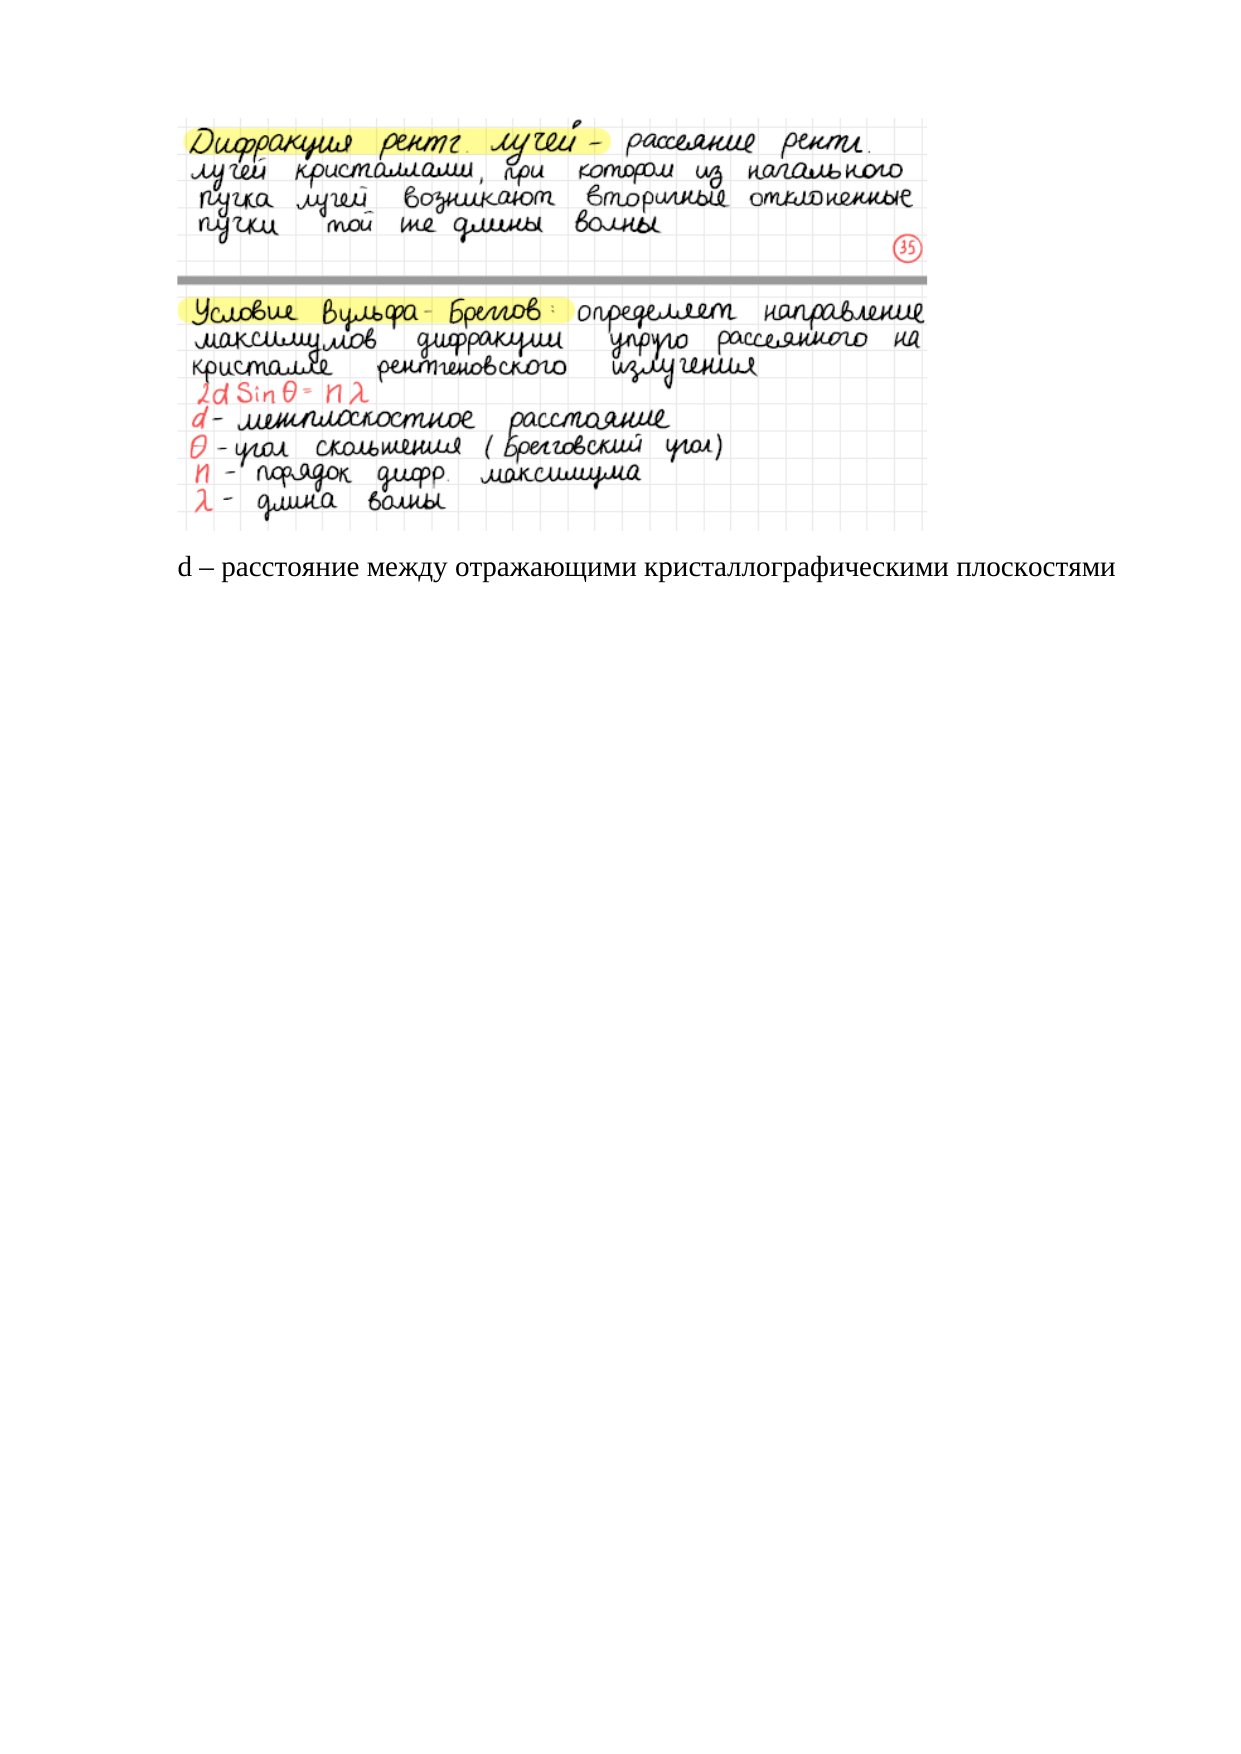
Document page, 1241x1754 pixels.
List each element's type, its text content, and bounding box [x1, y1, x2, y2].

text d – расстояние между отражающими кристаллографическими плоскостями [177, 549, 1152, 583]
picture [177, 118, 928, 531]
